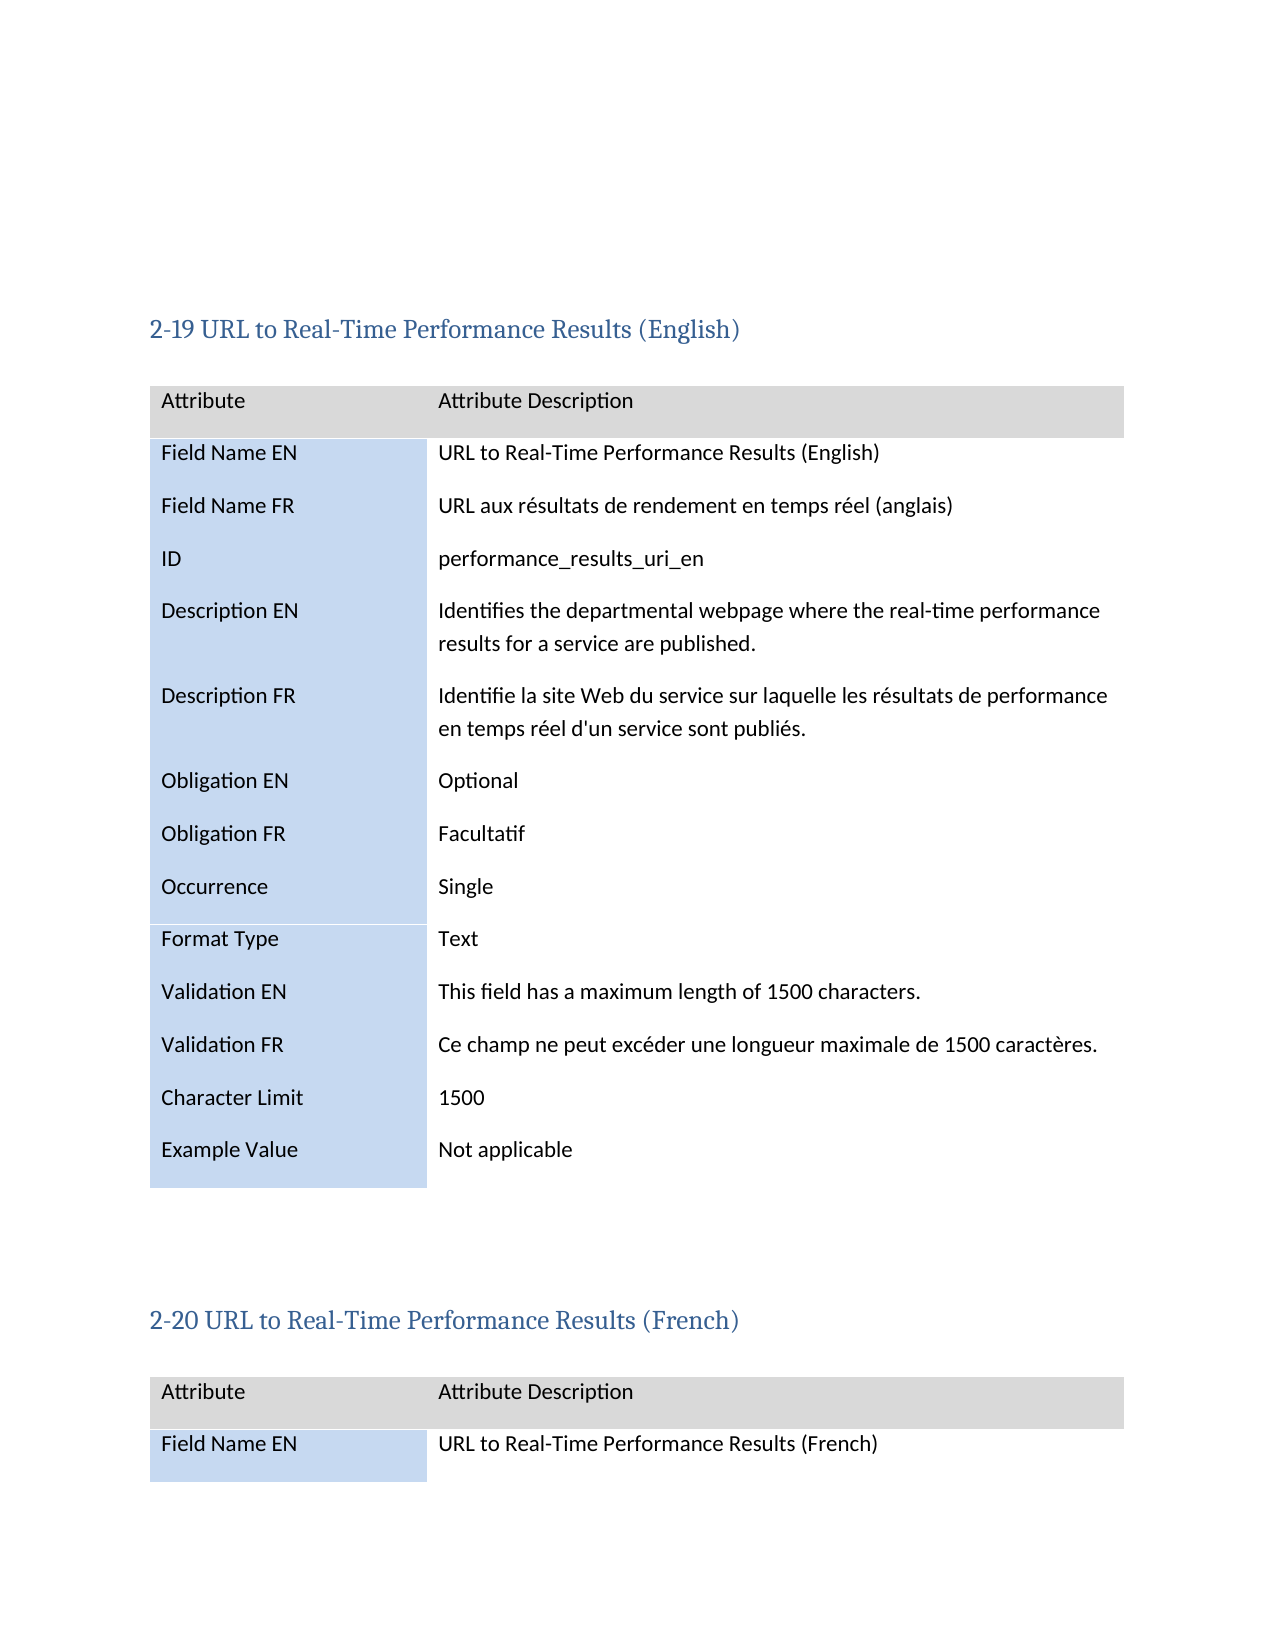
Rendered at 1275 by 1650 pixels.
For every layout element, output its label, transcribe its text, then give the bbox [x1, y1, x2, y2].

subtitle 2-19 URL to Real-Time Performance Results (English) [150, 314, 1228, 381]
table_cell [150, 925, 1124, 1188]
subtitle 2-20 URL to Real-Time Performance Results (French) [150, 1305, 1228, 1372]
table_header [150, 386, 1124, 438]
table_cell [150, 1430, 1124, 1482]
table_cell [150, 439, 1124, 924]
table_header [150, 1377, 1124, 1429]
